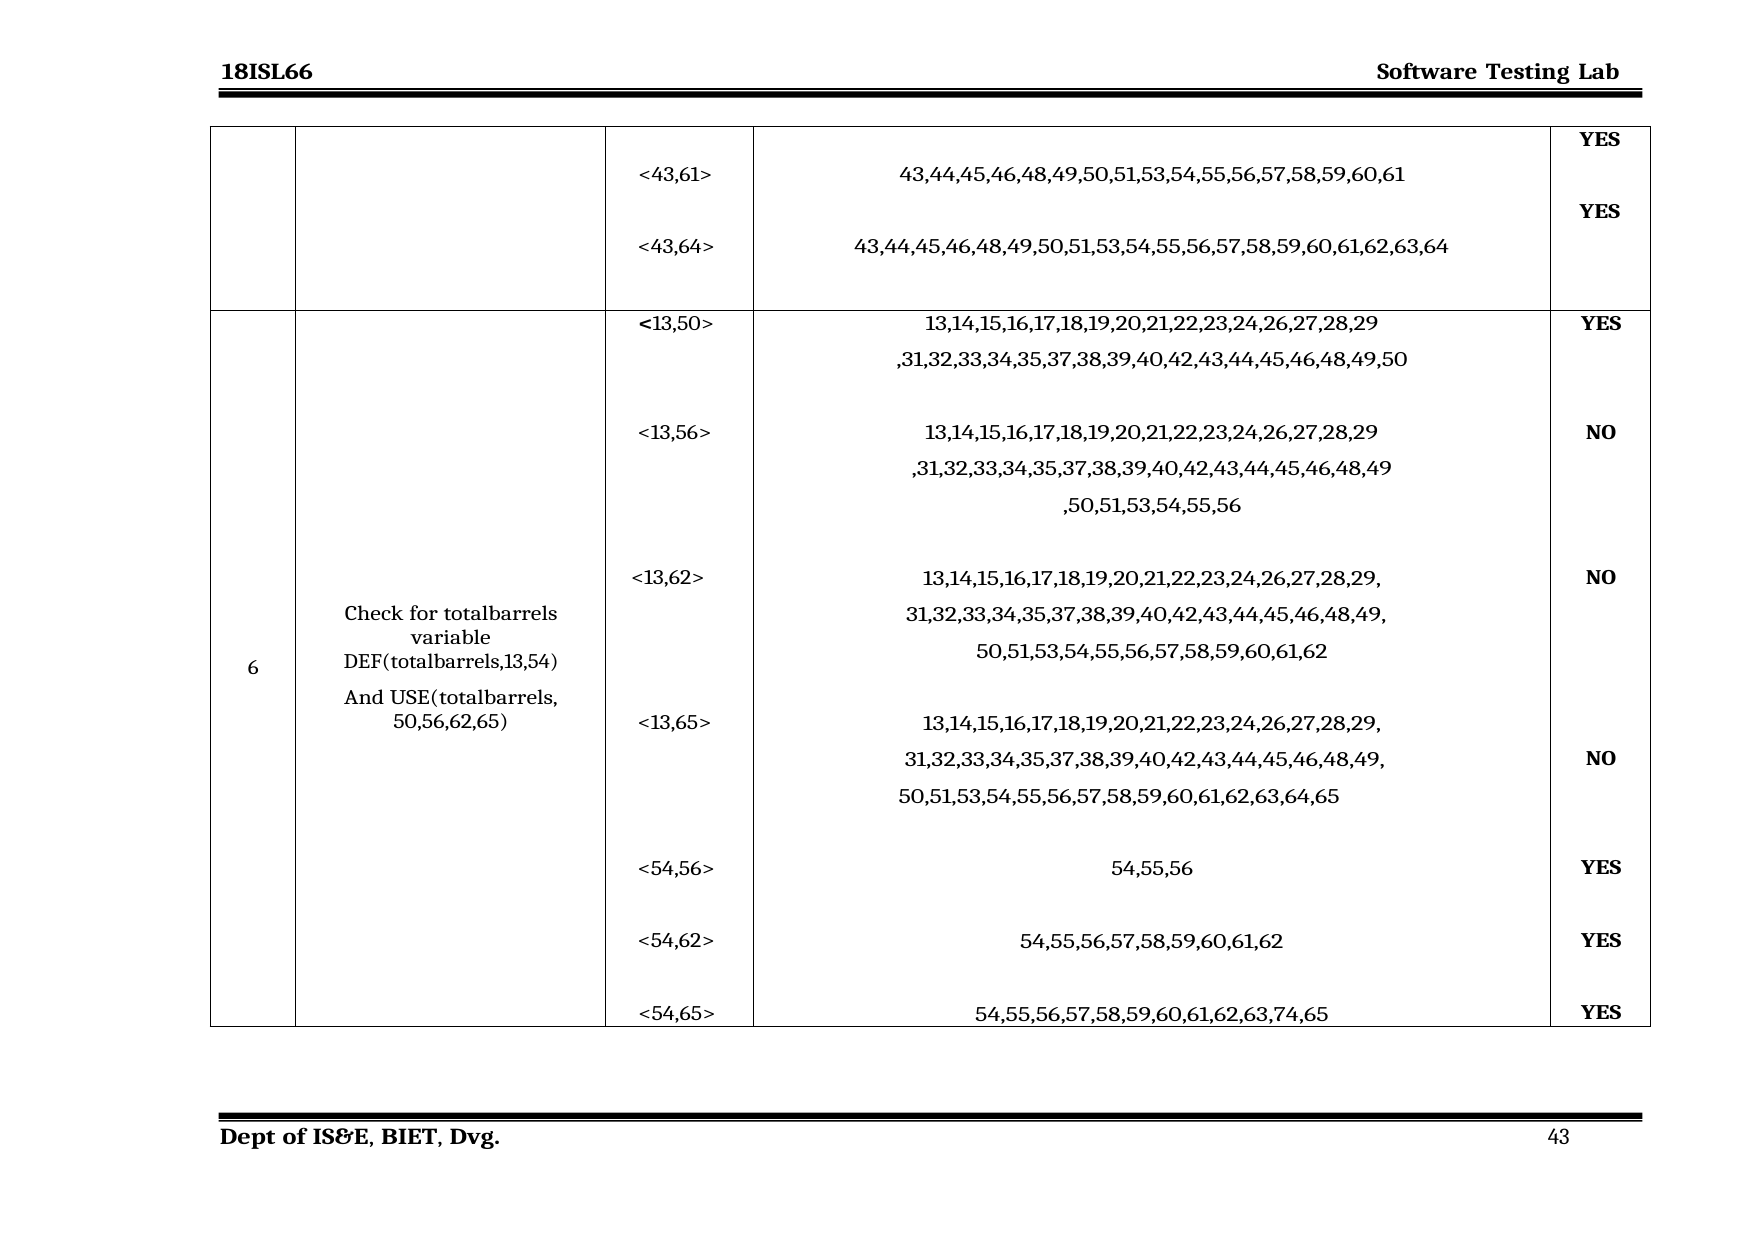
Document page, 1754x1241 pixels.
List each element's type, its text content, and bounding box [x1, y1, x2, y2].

table_header 43,44,45,46,48,49,50,51,53,54,55,56,57,58,59,60,61 43,44,45,46,48,49,50,51,53,54,55,56,57,58,59,60,61,62,63,64 [754, 127, 1550, 310]
table_cell 13,14,15,16,17,18,19,20,21,22,23,24,26,27,28,29 ,31,32,33,34,35,37,38,39,40,42,43,44,45,46,48,49,50 13,14,15,16,17,18,19,20,21,22,23,24,26,27,28,29 ,31,32,33,34,35,37,38,39,40,42,43,44,45,46,48,49 ,50,51,53,54,55,56 13,14,15,16,17,18,19,20,21,22,23,24,26,27,28,29, 31,32,33,34,35,37,38,39,40,42,43,44,45,46,48,49, 50,51,53,54,55,56,57,58,59,60,61,62 13,14,15,16,17,18,19,20,21,22,23,24,26,27,28,29, 31,32,33,34,35,37,38,39,40,42,43,44,45,46,48,49, 50,51,53,54,55,56,57,58,59,60,61,62,63,64,65 54,55,56 54,55,56,57,58,59,60,61,62 54,55,56,57,58,59,60,61,62,63,74,65 [754, 311, 1550, 1026]
table_header [211, 127, 295, 310]
table_cell <13,50> <13,56> <13,62> <13,65> <54,56> <54,62> <54,65> [606, 311, 753, 1026]
table_header YES YES [1551, 127, 1650, 310]
table_header [296, 127, 605, 310]
table_header <43,61> <43,64> [606, 127, 753, 310]
table_cell YES NO NO NO YES YES YES [1551, 311, 1650, 1026]
table_cell 6 [211, 311, 295, 1026]
table_cell Check for totalbarrels variable DEF(totalbarrels,13,54) And USE(totalbarrels, 50,56,62,65) [296, 311, 605, 1026]
